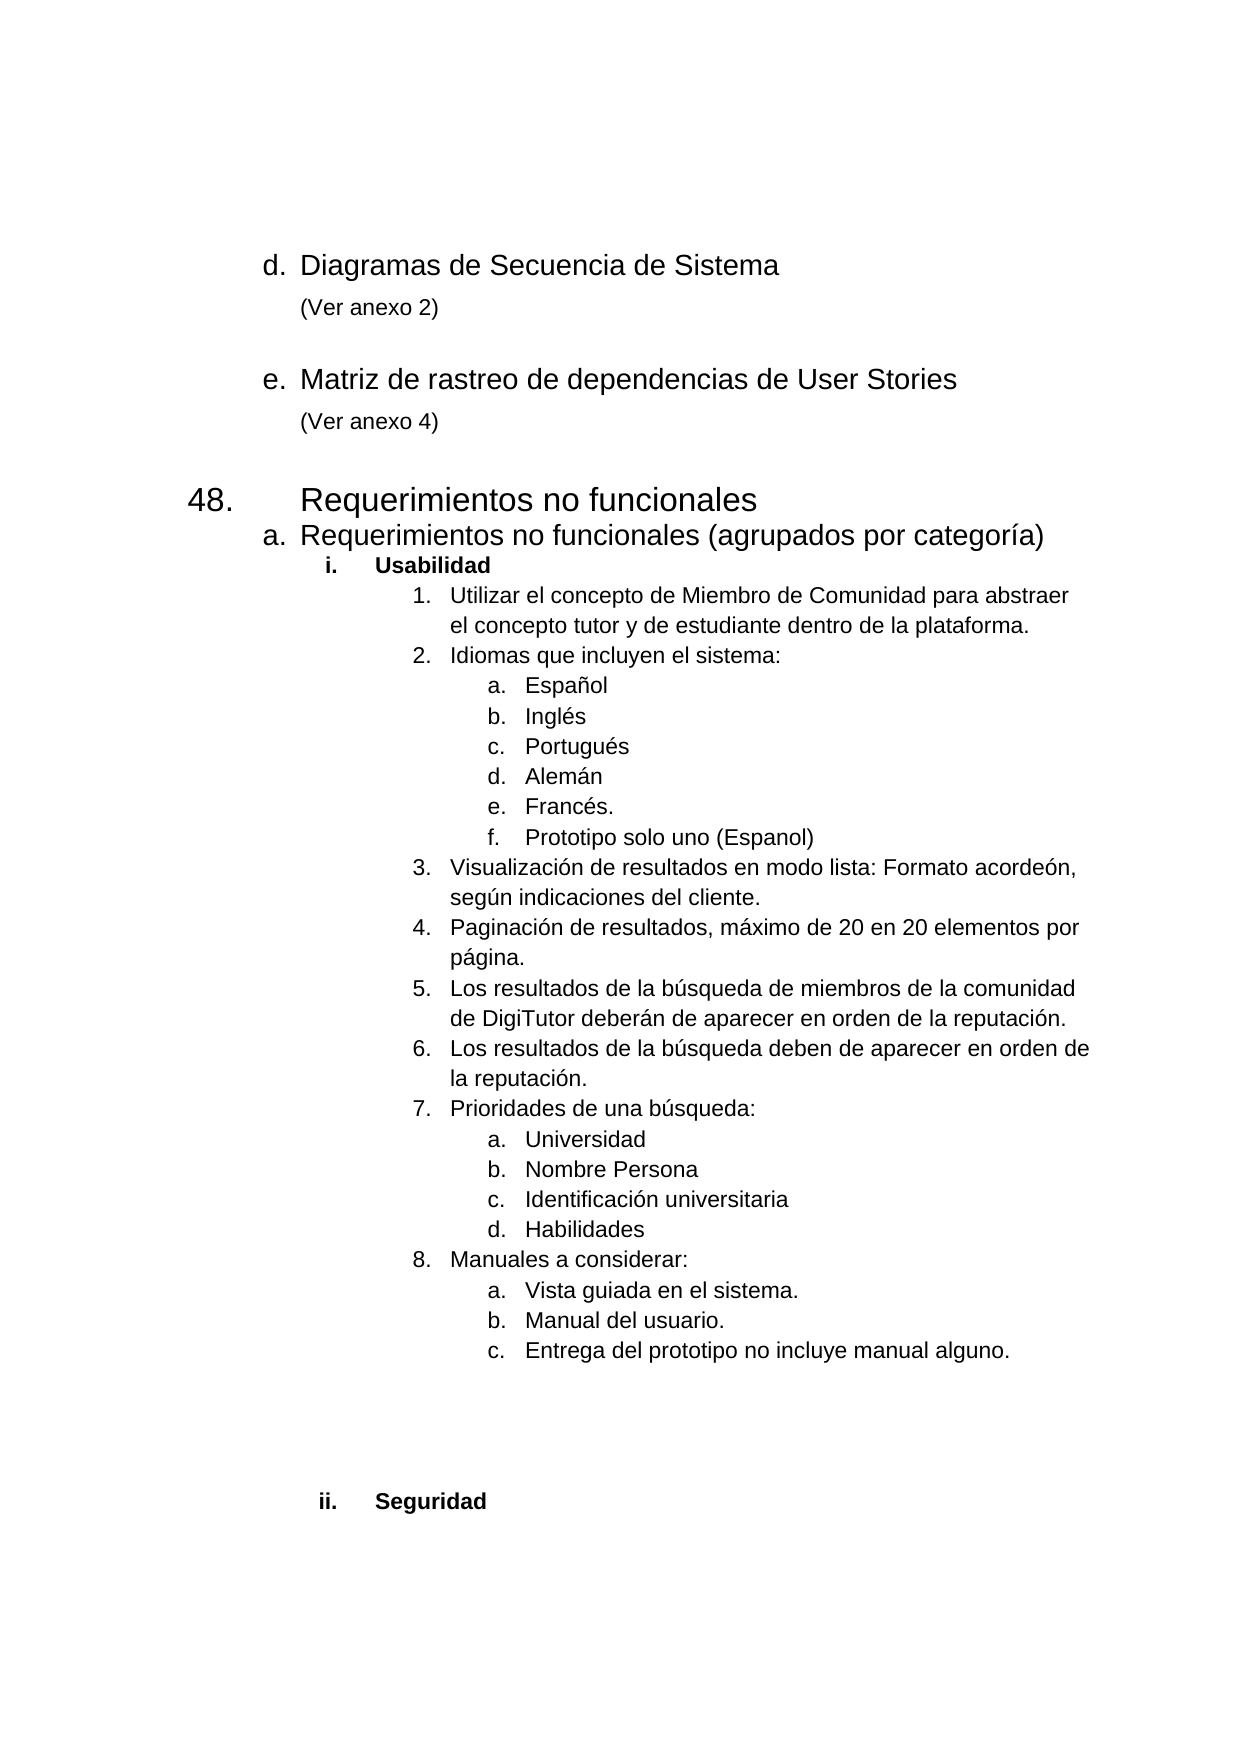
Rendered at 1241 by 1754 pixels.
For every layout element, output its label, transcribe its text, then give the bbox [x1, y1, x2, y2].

list Usabilidad [337, 552, 1090, 578]
list Español [487, 672, 1090, 699]
list Visualización de resultados en modo lista: Formato acordeón, según indicaciones del cliente. [412, 854, 1090, 910]
list Idiomas que incluyen el sistema: [412, 642, 1090, 668]
list Portugués [487, 733, 1090, 759]
list Los resultados de la búsqueda deben de aparecer en orden de la reputación. [412, 1035, 1090, 1091]
list Los resultados de la búsqueda de miembros de la comunidad de DigiTutor deberán de aparecer en orden de la reputación. [412, 974, 1090, 1031]
list Prototipo solo uno (Espanol) [487, 823, 1090, 850]
subtitle Matriz de rastreo de dependencias de User Stories [262, 362, 1090, 395]
list Seguridad [337, 1488, 1090, 1514]
subtitle Diagramas de Secuencia de Sistema [262, 248, 1090, 281]
list Manual del usuario. [487, 1307, 1090, 1333]
list Paginación de resultados, máximo de 20 en 20 elementos por página. [412, 914, 1090, 971]
list Nombre Persona [487, 1156, 1090, 1182]
list Francés. [487, 793, 1090, 819]
subtitle Requerimientos no funcionales [187, 479, 1090, 518]
list Alemán [487, 763, 1090, 789]
list Prioridades de una búsqueda: [412, 1095, 1090, 1122]
list Entrega del prototipo no incluye manual alguno. [487, 1337, 1090, 1363]
list Vista guiada en el sistema. [487, 1277, 1090, 1303]
list Inglés [487, 703, 1090, 729]
text (Ver anexo 2) [225, 294, 1090, 320]
list Manuales a considerar: [412, 1246, 1090, 1273]
list Utilizar el concepto de Miembro de Comunidad para abstraer el concepto tutor y de estudiante dentro de la plataforma. [412, 582, 1090, 638]
list Universidad [487, 1126, 1090, 1152]
text (Ver anexo 4) [225, 408, 1090, 434]
list Habilidades [487, 1216, 1090, 1242]
subtitle Requerimientos no funcionales (agrupados por categoría) [262, 518, 1090, 552]
list Identificación universitaria [487, 1186, 1090, 1212]
